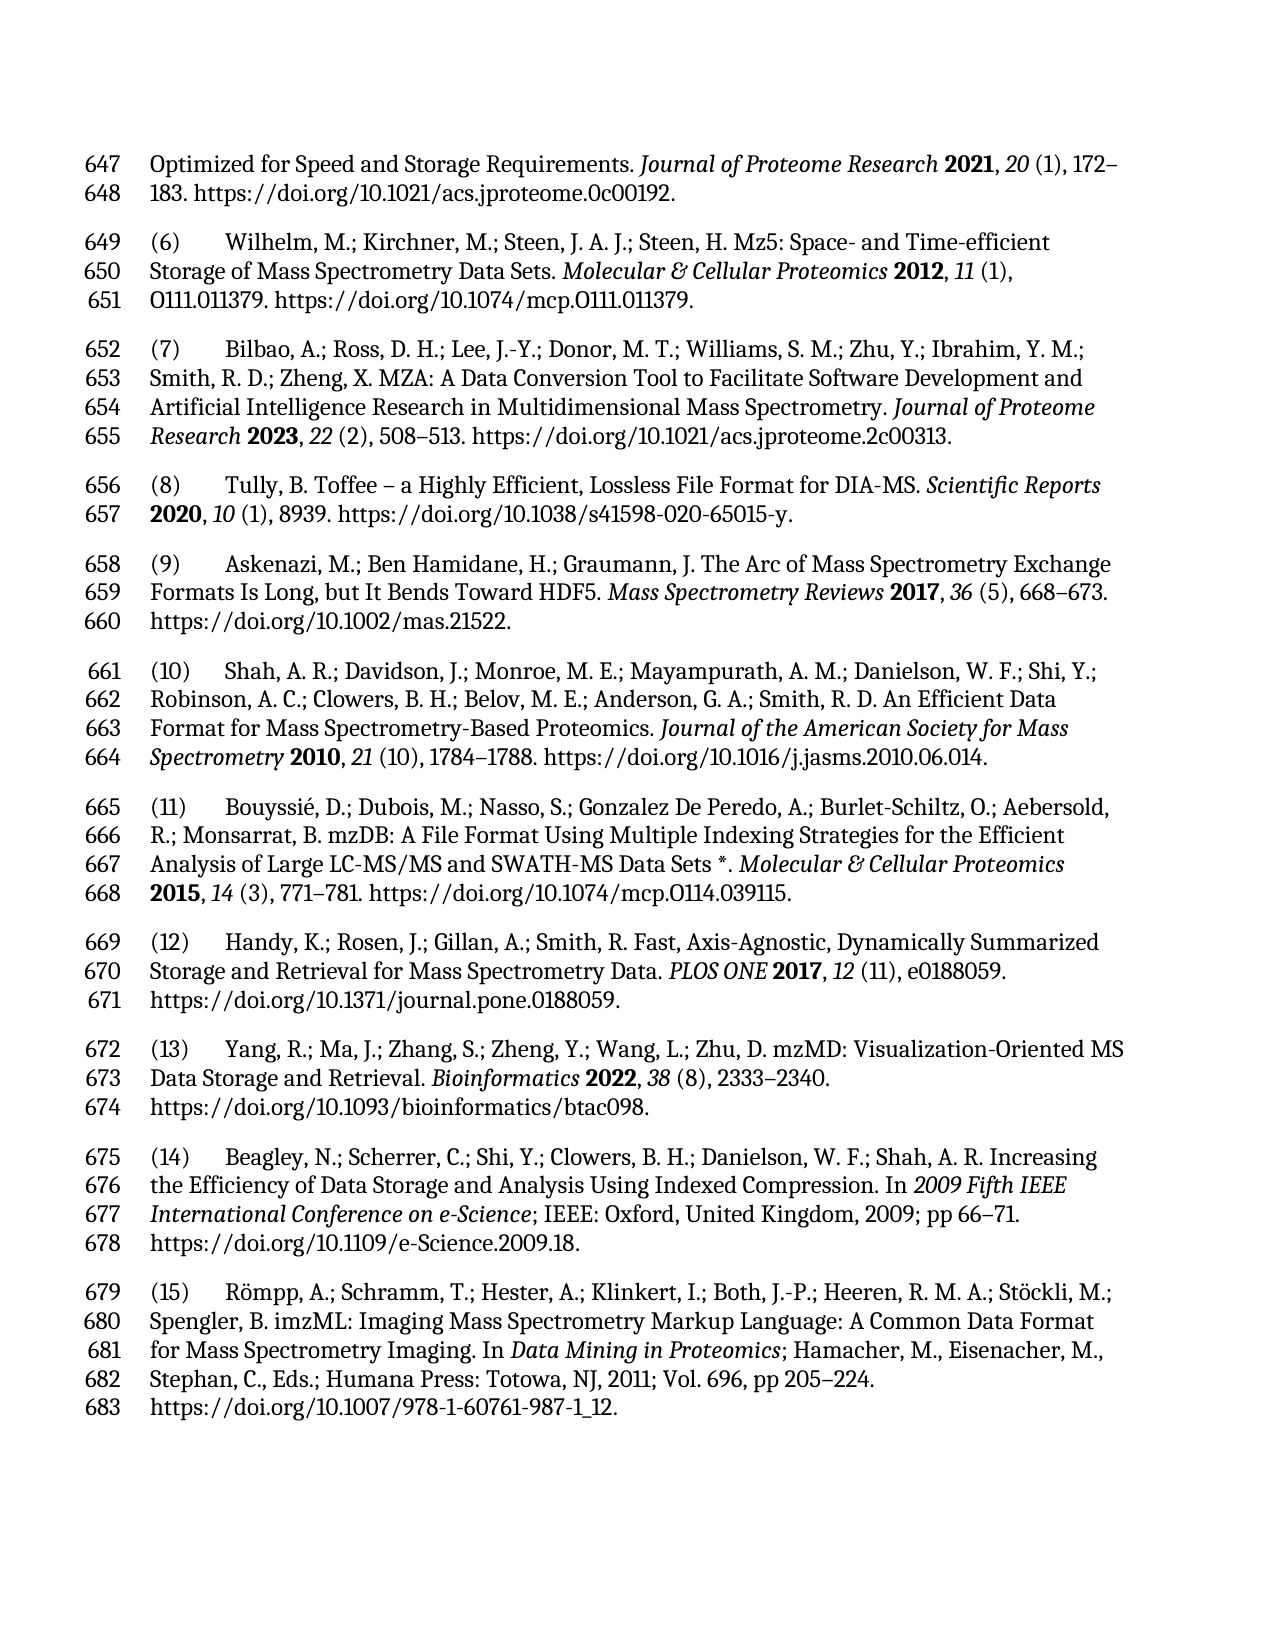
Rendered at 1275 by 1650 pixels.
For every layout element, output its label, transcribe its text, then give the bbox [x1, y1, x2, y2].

text (6) Wilhelm, M.; Kirchner, M.; Steen, J. A. J.; Steen, H. Mz5: Space- and Time-efficient Storage of Mass Spectrometry Data Sets. Molecular & Cellular Proteomics 2012, 11 (1), O111.011379. https://doi.org/10.1074/mcp.O111.011379. [150, 228, 1125, 314]
text (13) Yang, R.; Ma, J.; Zhang, S.; Zheng, Y.; Wang, L.; Zhu, D. mzMD: Visualization-Oriented MS Data Storage and Retrieval. Bioinformatics 2022, 38 (8), 2333–2340. https://doi.org/10.1093/bioinformatics/btac098. [150, 1035, 1125, 1122]
text (14) Beagley, N.; Scherrer, C.; Shi, Y.; Clowers, B. H.; Danielson, W. F.; Shah, A. R. Increasing the Efficiency of Data Storage and Analysis Using Indexed Compression. In 2009 Fifth IEEE International Conference on e-Science; IEEE: Oxford, United Kingdom, 2009; pp 66–71. https://doi.org/10.1109/e-Science.2009.18. [150, 1142, 1125, 1257]
text (8) Tully, B. Toffee – a Highly Efficient, Lossless File Format for DIA-MS. Scientific Reports 2020, 10 (1), 8939. https://doi.org/10.1038/s41598-020-65015-y. [150, 471, 1125, 529]
text (12) Handy, K.; Rosen, J.; Gillan, A.; Smith, R. Fast, Axis-Agnostic, Dynamically Summarized Storage and Retrieval for Mass Spectrometry Data. PLOS ONE 2017, 12 (11), e0188059. https://doi.org/10.1371/journal.pone.0188059. [150, 928, 1125, 1014]
text (9) Askenazi, M.; Ben Hamidane, H.; Graumann, J. The Arc of Mass Spectrometry Exchange Formats Is Long, but It Bends Toward HDF5. Mass Spectrometry Reviews 2017, 36 (5), 668–673. https://doi.org/10.1002/mas.21522. [150, 549, 1125, 636]
text (7) Bilbao, A.; Ross, D. H.; Lee, J.-Y.; Donor, M. T.; Williams, S. M.; Zhu, Y.; Ibrahim, Y. M.; Smith, R. D.; Zheng, X. MZA: A Data Conversion Tool to Facilitate Software Development and Artificial Intelligence Research in Multidimensional Mass Spectrometry. Journal of Proteome Research 2023, 22 (2), 508–513. https://doi.org/10.1021/acs.jproteome.2c00313. [150, 335, 1125, 450]
text (10) Shah, A. R.; Davidson, J.; Monroe, M. E.; Mayampurath, A. M.; Danielson, W. F.; Shi, Y.; Robinson, A. C.; Clowers, B. H.; Belov, M. E.; Anderson, G. A.; Smith, R. D. An Efficient Data Format for Mass Spectrometry-Based Proteomics. Journal of the American Society for Mass Spectrometry 2010, 21 (10), 1784–1788. https://doi.org/10.1016/j.jasms.2010.06.014. [150, 657, 1125, 772]
text (15) Römpp, A.; Schramm, T.; Hester, A.; Klinkert, I.; Both, J.-P.; Heeren, R. M. A.; Stöckli, M.; Spengler, B. imzML: Imaging Mass Spectrometry Markup Language: A Common Data Format for Mass Spectrometry Imaging. In Data Mining in Proteomics; Hamacher, M., Eisenacher, M., Stephan, C., Eds.; Humana Press: Totowa, NJ, 2011; Vol. 696, pp 205–224. https://doi.org/10.1007/978-1-60761-987-1_12. [150, 1278, 1125, 1422]
text (11) Bouyssié, D.; Dubois, M.; Nasso, S.; Gonzalez De Peredo, A.; Burlet-Schiltz, O.; Aebersold, R.; Monsarrat, B. mzDB: A File Format Using Multiple Indexing Strategies for the Efficient Analysis of Large LC-MS/MS and SWATH-MS Data Sets *. Molecular & Cellular Proteomics 2015, 14 (3), 771–781. https://doi.org/10.1074/mcp.O114.039115. [150, 792, 1125, 907]
